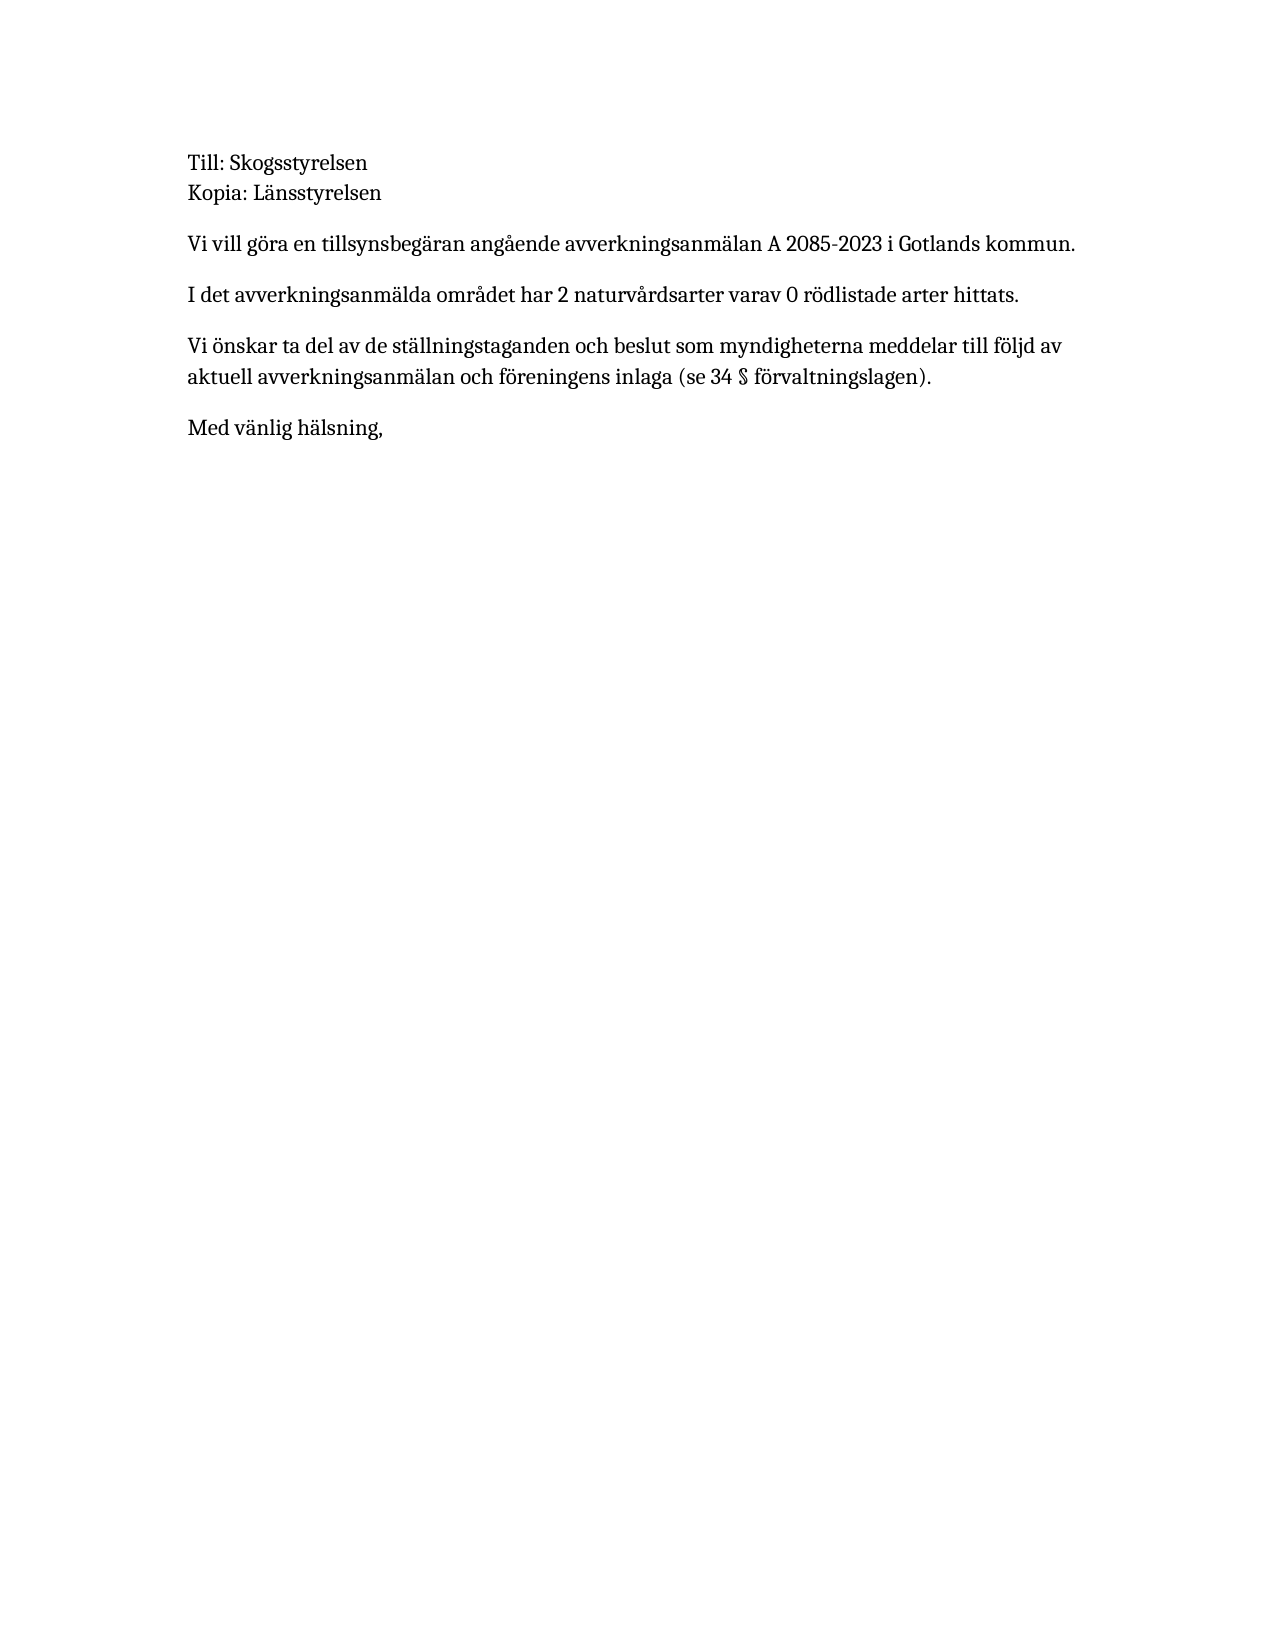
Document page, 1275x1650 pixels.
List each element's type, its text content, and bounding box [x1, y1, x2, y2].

text Vi vill göra en tillsynsbegäran angående avverkningsanmälan A 2085-2023 i Gotlands kommun. [187, 231, 1087, 258]
text I det avverkningsanmälda området har 2 naturvårdsarter varav 0 rödlistade arter hittats. [187, 282, 1087, 309]
text Till: Skogsstyrelsen Kopia: Länsstyrelsen [187, 150, 1087, 207]
text Med vänlig hälsning, [187, 414, 1087, 471]
text Vi önskar ta del av de ställningstaganden och beslut som myndigheterna meddelar till följd av aktuell avverkningsanmälan och föreningens inlaga (se 34 § förvaltningslagen). [187, 333, 1087, 390]
